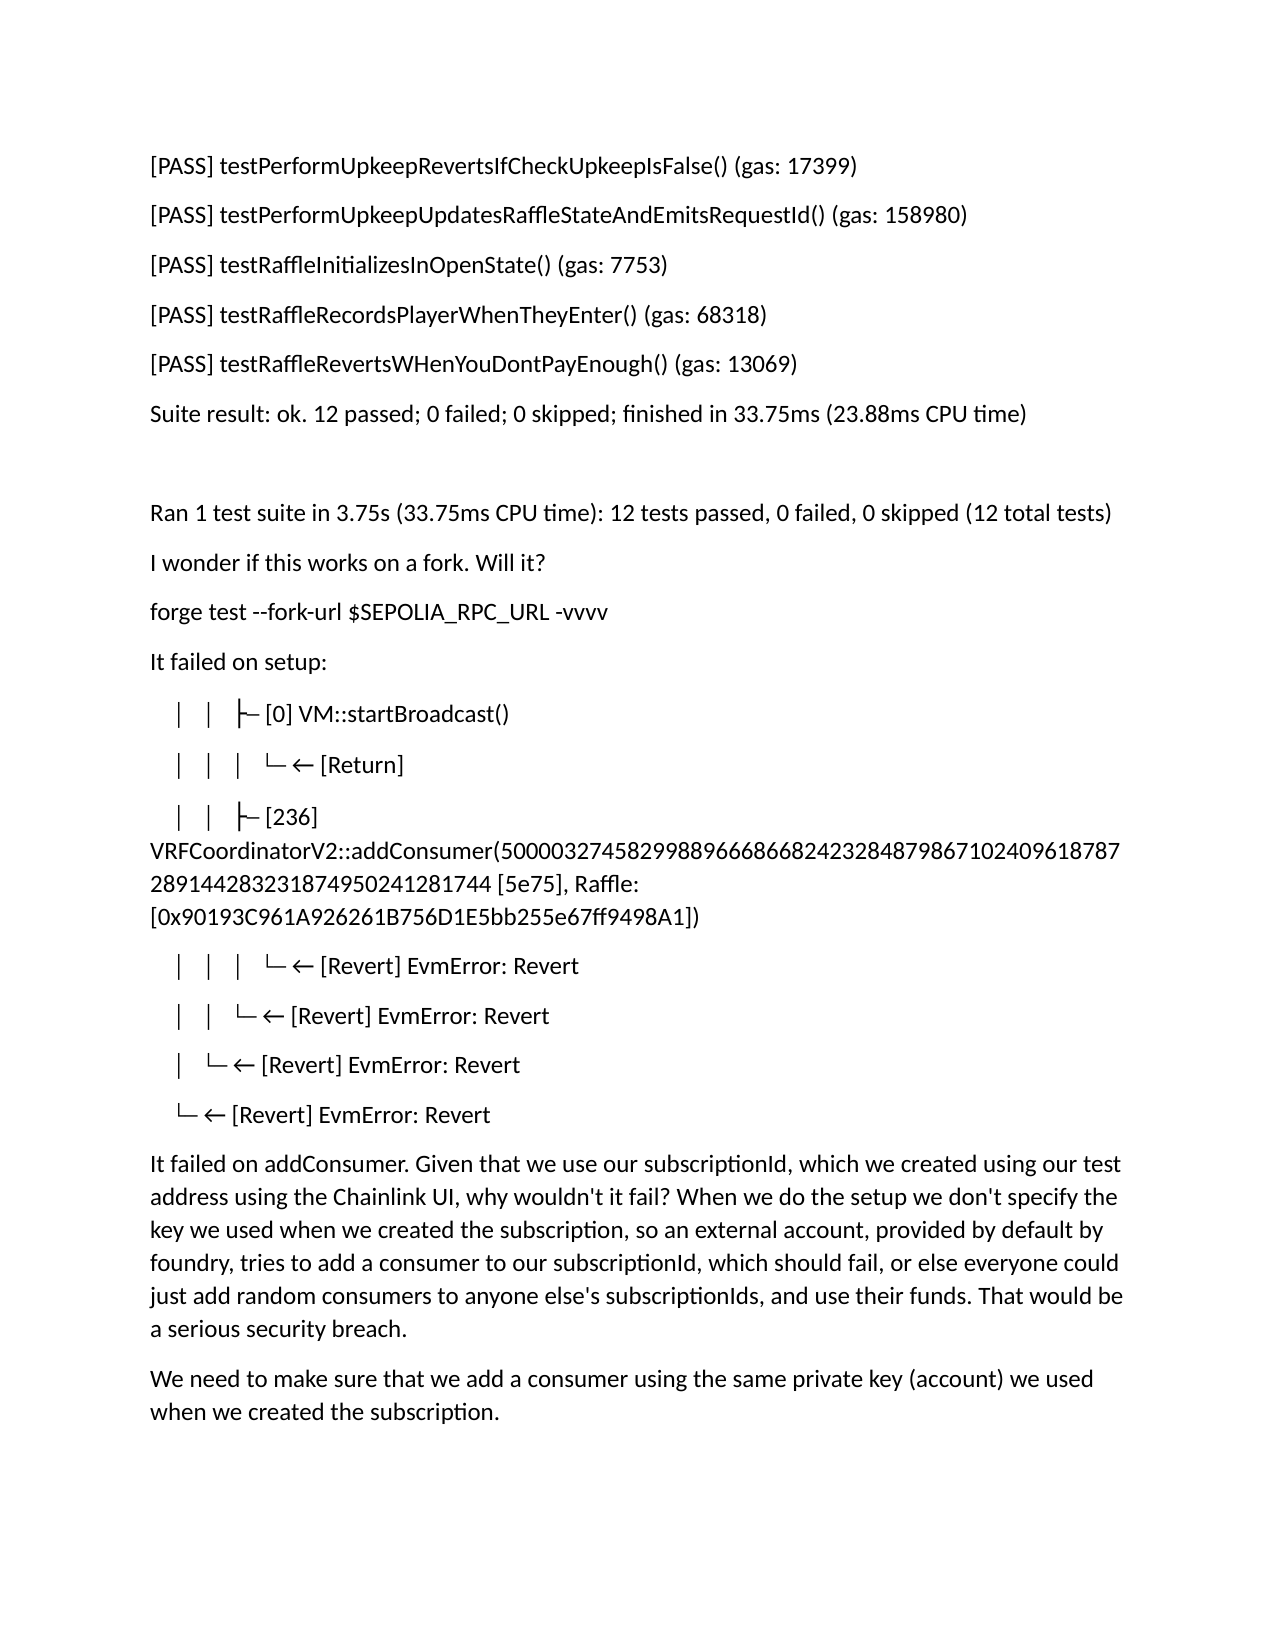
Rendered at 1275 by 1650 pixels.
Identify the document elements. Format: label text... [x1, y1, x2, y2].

text │ │ ├─ [236] VRFCoordinatorV2::addConsumer(5000032745829988966686682423284879867102409618787289144283231874950241281744 [5e75], Raffle: [0x90193C961A926261B756D1E5bb255e67ff9498A1]) [150, 798, 1125, 931]
text │ │ └─ ← [Revert] EvmError: Revert [150, 1000, 1125, 1030]
text [PASS] testRaffleInitializesInOpenState() (gas: 7753) [150, 249, 1125, 280]
text It failed on setup: [150, 646, 1125, 676]
text [PASS] testRaffleRevertsWHenYouDontPayEnough() (gas: 13069) [150, 348, 1125, 379]
text Suite result: ok. 12 passed; 0 failed; 0 skipped; finished in 33.75ms (23.88ms CPU time) [150, 398, 1125, 428]
text [PASS] testPerformUpkeepUpdatesRaffleStateAndEmitsRequestId() (gas: 158980) [150, 199, 1125, 230]
text │ └─ ← [Revert] EvmError: Revert [150, 1049, 1125, 1080]
text [PASS] testRaffleRecordsPlayerWhenTheyEnter() (gas: 68318) [150, 299, 1125, 329]
text Ran 1 test suite in 3.75s (33.75ms CPU time): 12 tests passed, 0 failed, 0 skipped (12 total tests) [150, 497, 1125, 528]
text [PASS] testPerformUpkeepRevertsIfCheckUpkeepIsFalse() (gas: 17399) [150, 150, 1125, 181]
text forge test --fork-url $SEPOLIA_RPC_URL -vvvv [150, 596, 1125, 627]
text │ │ │ └─ ← [Revert] EvmError: Revert [150, 950, 1125, 981]
text │ │ ├─ [0] VM::startBroadcast() [150, 695, 1125, 729]
text └─ ← [Revert] EvmError: Revert [150, 1099, 1125, 1129]
text We need to make sure that we add a consumer using the same private key (account) we used when we created the subscription. [150, 1363, 1125, 1426]
text │ │ │ └─ ← [Return] [150, 749, 1125, 779]
text It failed on addConsumer. Given that we use our subscriptionId, which we created using our test address using the Chainlink UI, why wouldn't it fail? When we do the setup we don't specify the key we used when we created the subscription, so an external account, provided by default by foundry, tries to add a consumer to our subscriptionId, which should fail, or else everyone could just add random consumers to anyone else's subscriptionIds, and use their funds. That would be a serious security breach. [150, 1149, 1125, 1344]
text I wonder if this works on a fork. Will it? [150, 547, 1125, 577]
